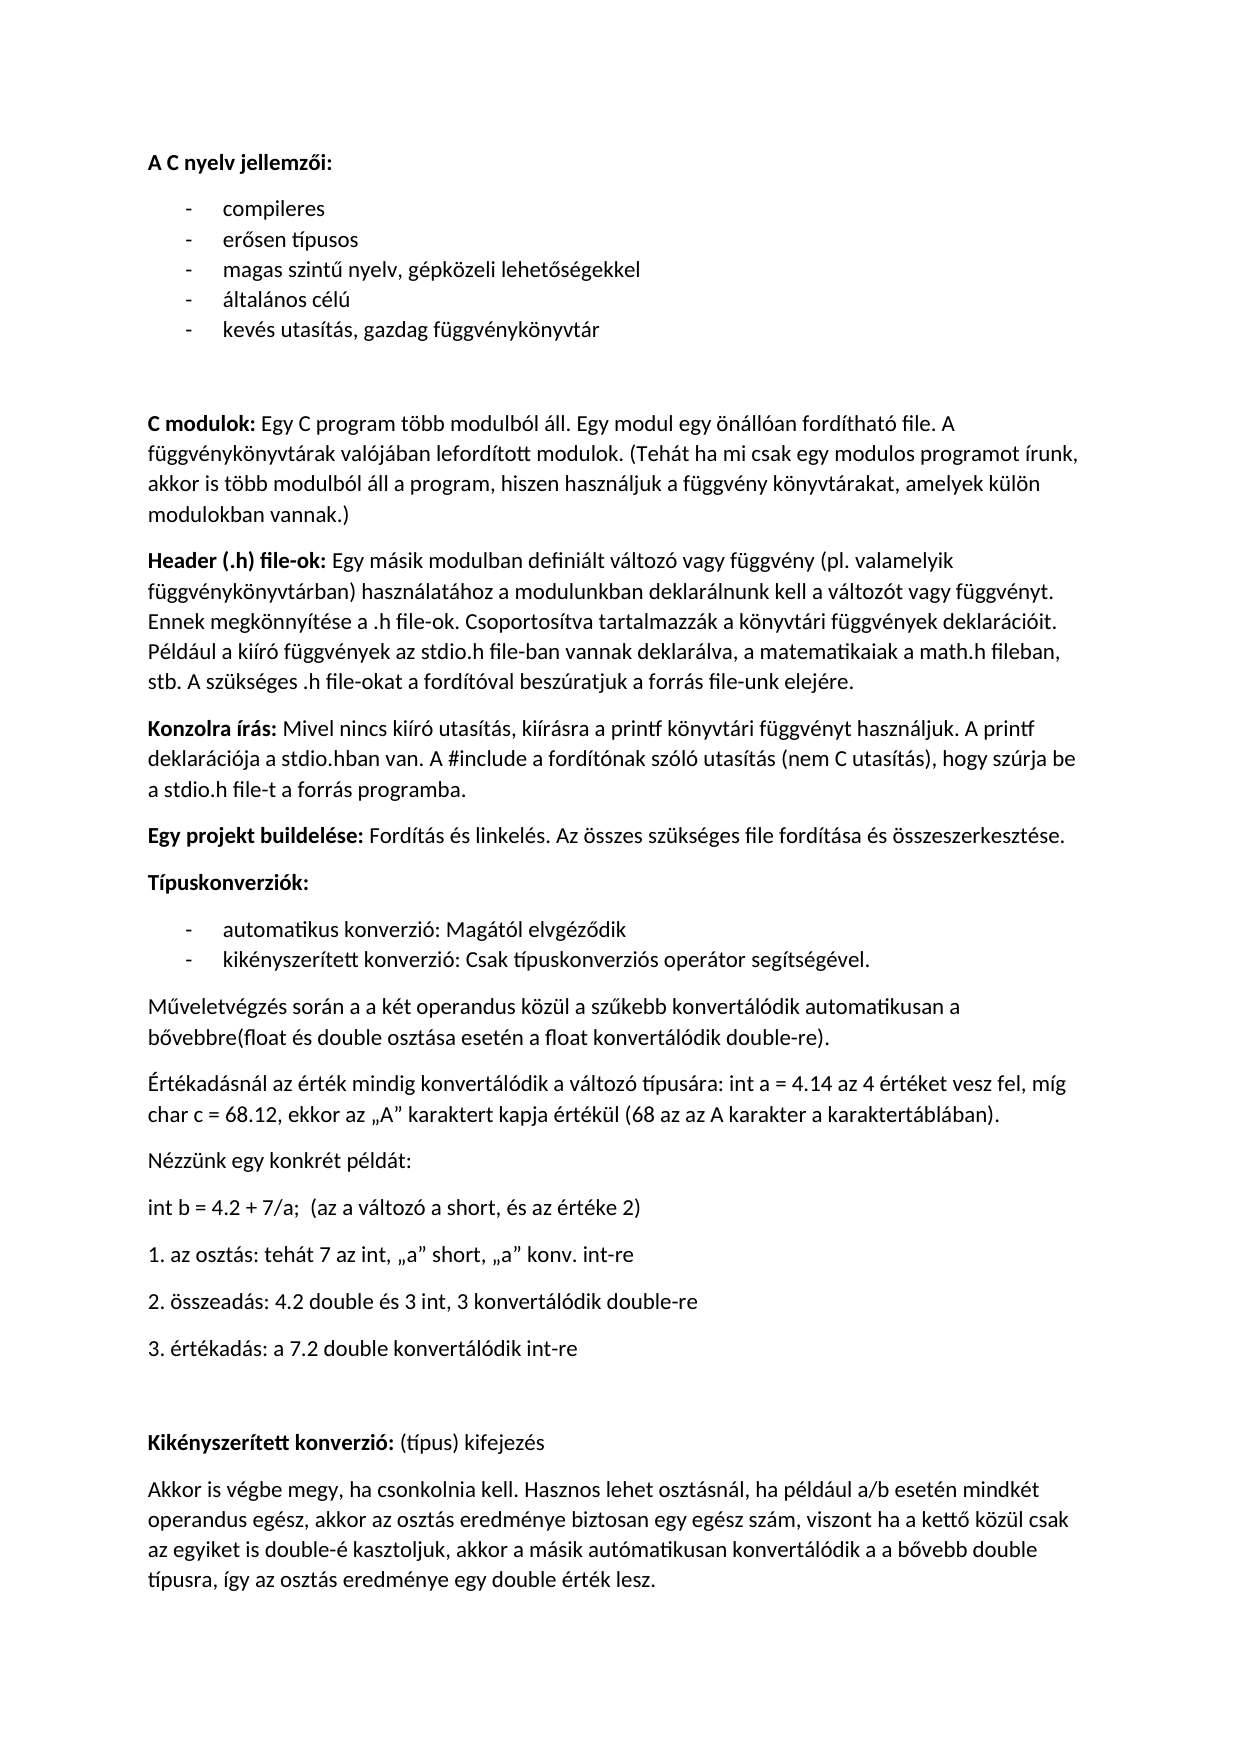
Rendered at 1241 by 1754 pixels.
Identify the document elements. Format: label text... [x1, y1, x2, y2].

text Akkor is végbe megy, ha csonkolnia kell. Hasznos lehet osztásnál, ha például a/b esetén mindkét operandus egész, akkor az osztás eredménye biztosan egy egész szám, viszont ha a kettő közül csak az egyiket is double-é kasztoljuk, akkor a másik autómatikusan konvertálódik a a bővebb double típusra, így az osztás eredménye egy double érték lesz. [148, 1475, 1092, 1593]
text 2. összeadás: 4.2 double és 3 int, 3 konvertálódik double-re [148, 1287, 1092, 1315]
text int b = 4.2 + 7/a; (az a változó a short, és az értéke 2) [148, 1193, 1092, 1222]
text Típuskonverziók: [148, 868, 1092, 897]
text Műveletvégzés során a a két operandus közül a szűkebb konvertálódik automatikusan a bővebbre(float és double osztása esetén a float konvertálódik double-re). [148, 992, 1092, 1051]
list erősen típusos [185, 225, 1092, 253]
text 1. az osztás: tehát 7 az int, „a” short, „a” konv. int-re [148, 1240, 1092, 1268]
list compileres [185, 194, 1092, 223]
text Egy projekt buildelése: Fordítás és linkelés. Az összes szükséges file fordítása és összeszerkesztése. [148, 822, 1092, 850]
list kikényszerített konverzió: Csak típuskonverziós operátor segítségével. [185, 946, 1092, 974]
text Konzolra írás: Mivel nincs kiíró utasítás, kiírásra a printf könyvtári függvényt használjuk. A printf deklarációja a stdio.hban van. A #include a fordítónak szóló utasítás (nem C utasítás), hogy szúrja be a stdio.h file-t a forrás programba. [148, 714, 1092, 803]
text Értékadásnál az érték mindig konvertálódik a változó típusára: int a = 4.14 az 4 értéket vesz fel, míg char c = 68.12, ekkor az „A” karaktert kapja értékül (68 az az A karakter a karaktertáblában). [148, 1069, 1092, 1128]
text Nézzünk egy konkrét példát: [148, 1147, 1092, 1175]
list általános célú [185, 285, 1092, 313]
list magas szintű nyelv, gépközeli lehetőségekkel [185, 255, 1092, 283]
text 3. értékadás: a 7.2 double konvertálódik int-re [148, 1334, 1092, 1362]
list kevés utasítás, gazdag függvénykönyvtár [185, 315, 1092, 343]
text A C nyelv jellemzői: [148, 148, 1092, 176]
text Kikényszerített konverzió: (típus) kifejezés [148, 1428, 1092, 1456]
list automatikus konverzió: Magától elvgéződik [185, 915, 1092, 943]
text C modulok: Egy C program több modulból áll. Egy modul egy önállóan fordítható file. A függvénykönyvtárak valójában lefordított modulok. (Tehát ha mi csak egy modulos programot írunk, akkor is több modulból áll a program, hiszen használjuk a függvény könyvtárakat, amelyek külön modulokban vannak.) [148, 409, 1092, 528]
text Header (.h) file-ok: Egy másik modulban definiált változó vagy függvény (pl. valamelyik függvénykönyvtárban) használatához a modulunkban deklarálnunk kell a változót vagy függvényt. Ennek megkönnyítése a .h file-ok. Csoportosítva tartalmazzák a könyvtári függvények deklarációit. Például a kiíró függvények az stdio.h file-ban vannak deklarálva, a matematikaiak a math.h fileban, stb. A szükséges .h file-okat a fordítóval beszúratjuk a forrás file-unk elejére. [148, 547, 1092, 696]
